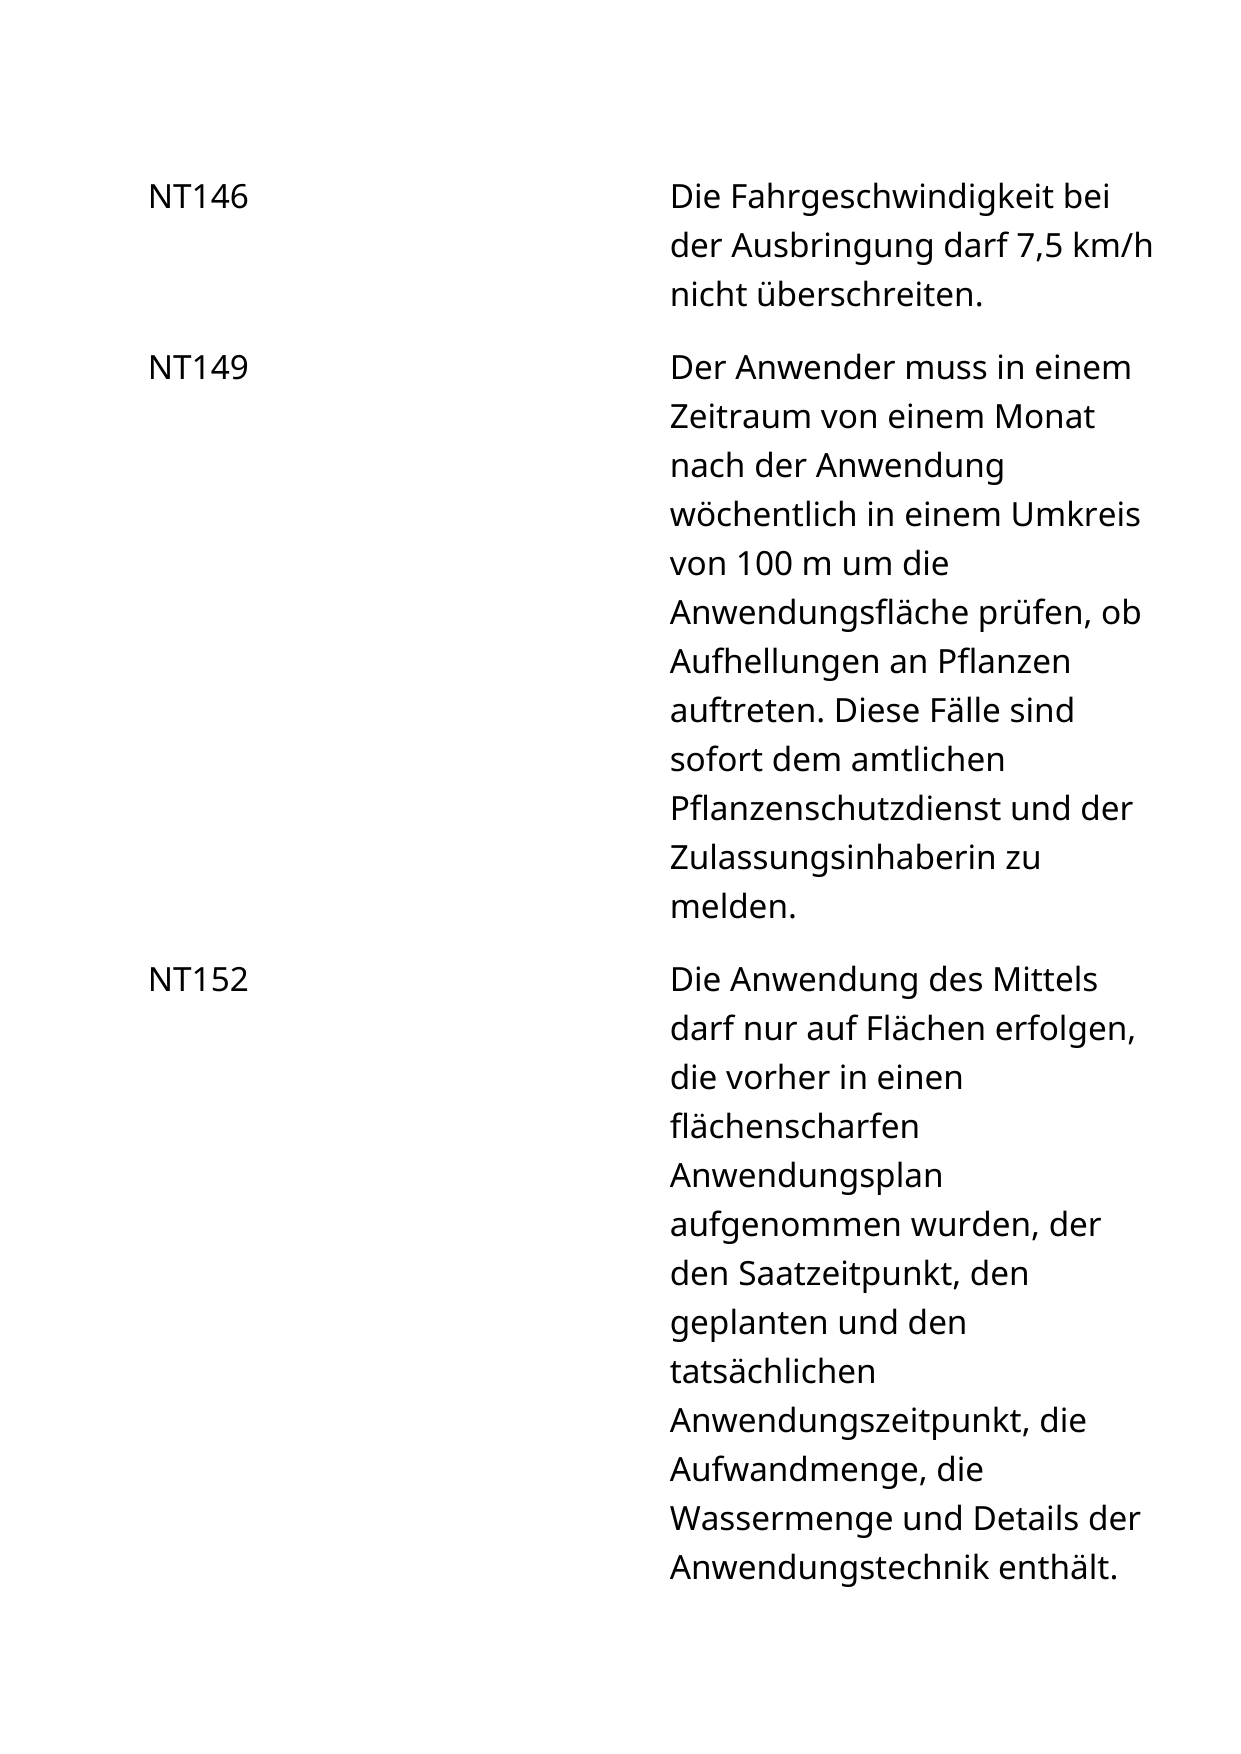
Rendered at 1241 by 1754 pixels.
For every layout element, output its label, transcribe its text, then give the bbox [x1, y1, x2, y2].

table_cell Die Fahrgeschwindigkeit bei der Ausbringung darf 7,5 km/h nicht überschreiten. [658, 148, 1180, 319]
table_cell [658, 931, 1180, 1589]
table_cell NT146 [136, 148, 658, 319]
table_cell NT149 [136, 319, 658, 931]
table_cell Der Anwender muss in einem Zeitraum von einem Monat nach der Anwendung wöchentlich in einem Umkreis von 100 m um die Anwendungsfläche prüfen, ob Aufhellungen an Pflanzen auftreten. Diese Fälle sind sofort dem amtlichen Pflanzenschutzdienst und der Zulassungsinhaberin zu melden. [658, 319, 1180, 931]
table_cell NT152 [136, 931, 658, 1589]
